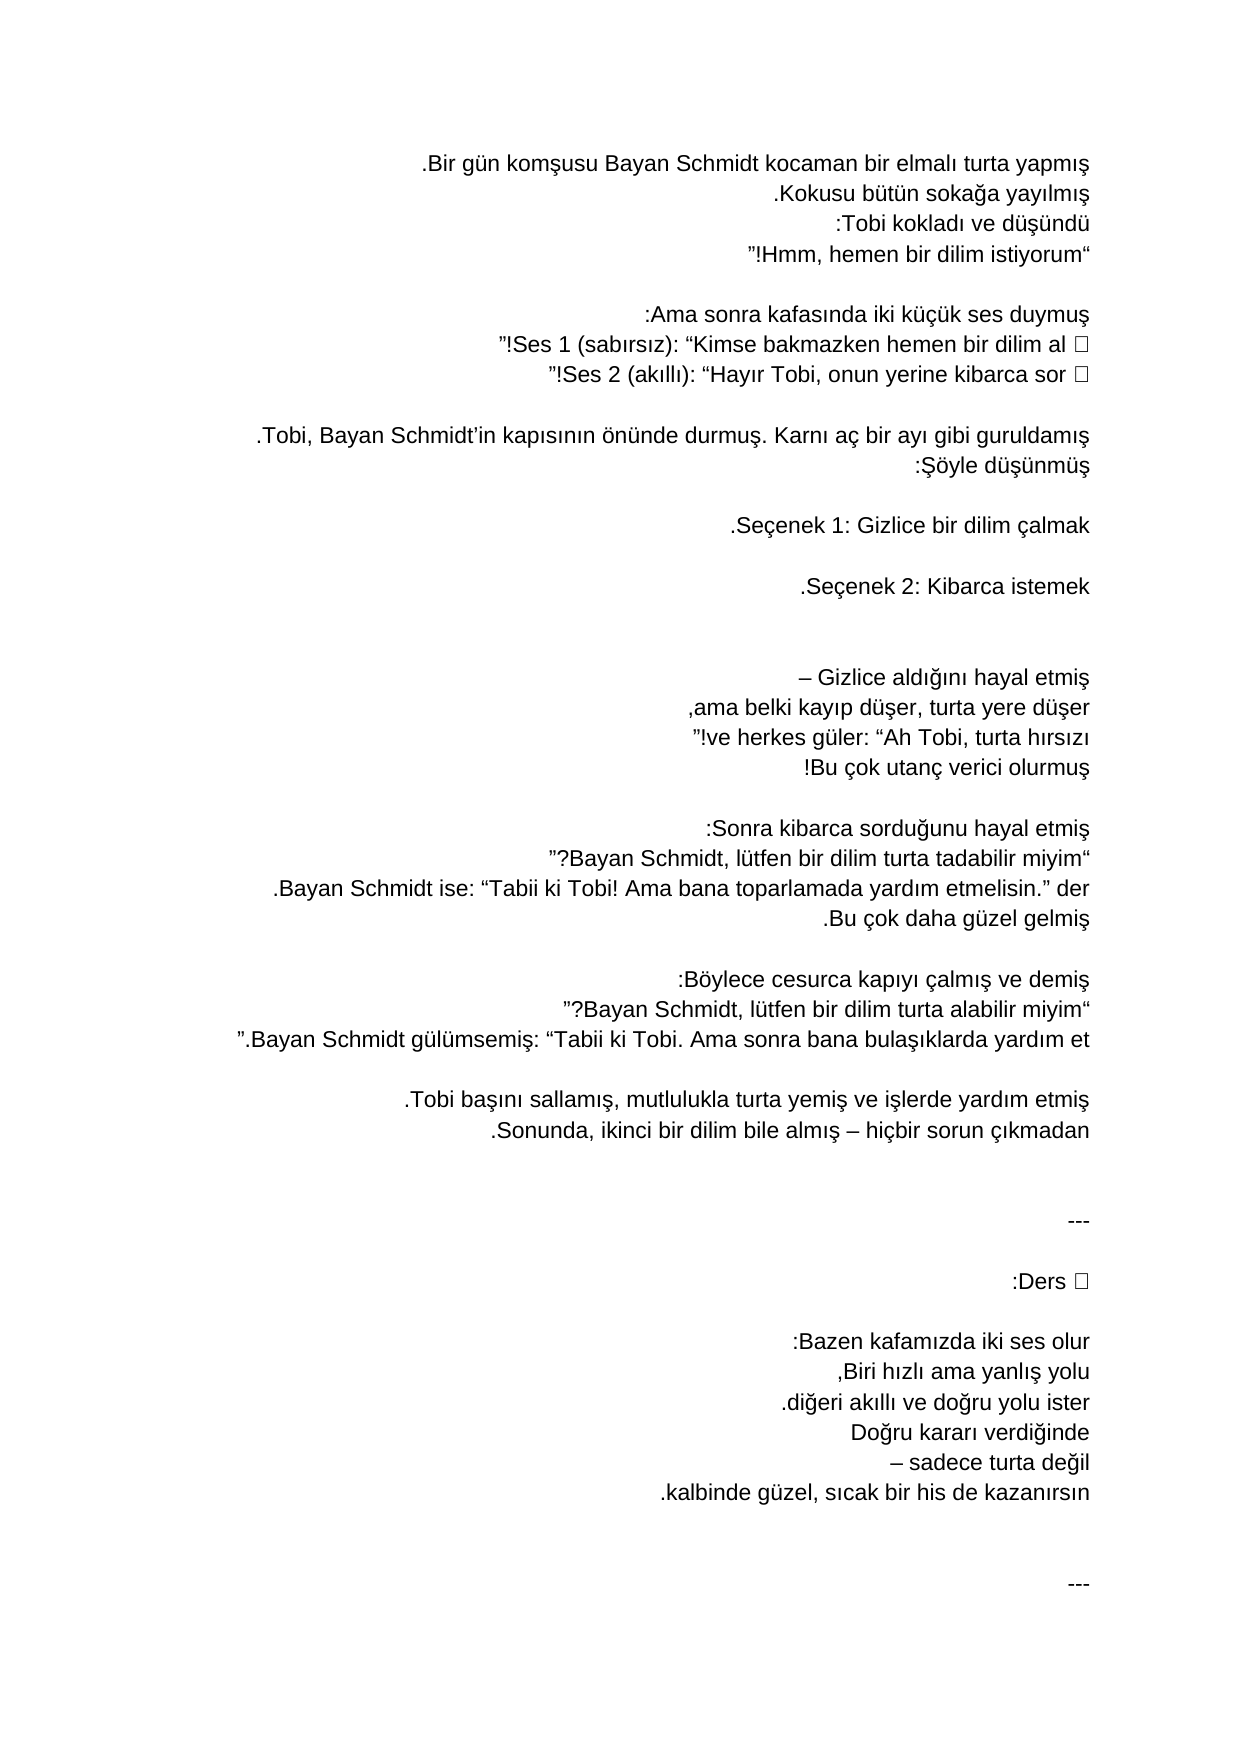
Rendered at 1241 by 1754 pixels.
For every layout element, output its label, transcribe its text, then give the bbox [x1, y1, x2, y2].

text ama belki kayıp düşer, turta yere düşer, [150, 694, 1090, 720]
text Sonra kibarca sorduğunu hayal etmiş: [150, 814, 1090, 841]
text Tobi başını sallamış, mutlulukla turta yemiş ve işlerde yardım etmiş. [150, 1086, 1090, 1113]
text “Hmm, hemen bir dilim istiyorum!” [150, 241, 1090, 267]
text kalbinde güzel, sıcak bir his de kazanırsın. [150, 1479, 1090, 1506]
text Şöyle düşünmüş: [150, 452, 1090, 478]
text Tobi, Bayan Schmidt’in kapısının önünde durmuş. Karnı aç bir ayı gibi guruldamış. [150, 422, 1090, 448]
text Biri hızlı ama yanlış yolu, [150, 1358, 1090, 1385]
text Gizlice aldığını hayal etmiş – [150, 663, 1090, 690]
text Tobi kokladı ve düşündü: [150, 210, 1090, 237]
text Bu çok daha güzel gelmiş. [150, 905, 1090, 932]
text --- [150, 1207, 1090, 1234]
text “Bayan Schmidt, lütfen bir dilim turta tadabilir miyim?” [150, 845, 1090, 871]
text Seçenek 1: Gizlice bir dilim çalmak. [150, 512, 1090, 539]
text “Bayan Schmidt, lütfen bir dilim turta alabilir miyim?” [150, 996, 1090, 1022]
text Bayan Schmidt ise: “Tabii ki Tobi! Ama bana toparlamada yardım etmelisin.” der. [150, 875, 1090, 901]
text Bu çok utanç verici olurmuş! [150, 754, 1090, 781]
text Bazen kafamızda iki ses olur: [150, 1328, 1090, 1354]
text 🌟 Ders: [150, 1268, 1090, 1294]
text ve herkes güler: “Ah Tobi, turta hırsızı!” [150, 724, 1090, 750]
text Doğru kararı verdiğinde [150, 1419, 1090, 1445]
text --- [150, 1570, 1090, 1596]
text Kokusu bütün sokağa yayılmış. [150, 180, 1090, 207]
text 👉 Ses 1 (sabırsız): “Kimse bakmazken hemen bir dilim al!” [150, 331, 1090, 358]
text Bayan Schmidt gülümsemiş: “Tabii ki Tobi. Ama sonra bana bulaşıklarda yardım et.” [150, 1026, 1090, 1052]
text Bir gün komşusu Bayan Schmidt kocaman bir elmalı turta yapmış. [150, 150, 1090, 176]
text diğeri akıllı ve doğru yolu ister. [150, 1388, 1090, 1415]
text sadece turta değil – [150, 1449, 1090, 1475]
text Böylece cesurca kapıyı çalmış ve demiş: [150, 966, 1090, 992]
text Ama sonra kafasında iki küçük ses duymuş: [150, 301, 1090, 327]
text 👉 Ses 2 (akıllı): “Hayır Tobi, onun yerine kibarca sor!” [150, 361, 1090, 388]
text Seçenek 2: Kibarca istemek. [150, 573, 1090, 599]
text Sonunda, ikinci bir dilim bile almış – hiçbir sorun çıkmadan. [150, 1117, 1090, 1143]
